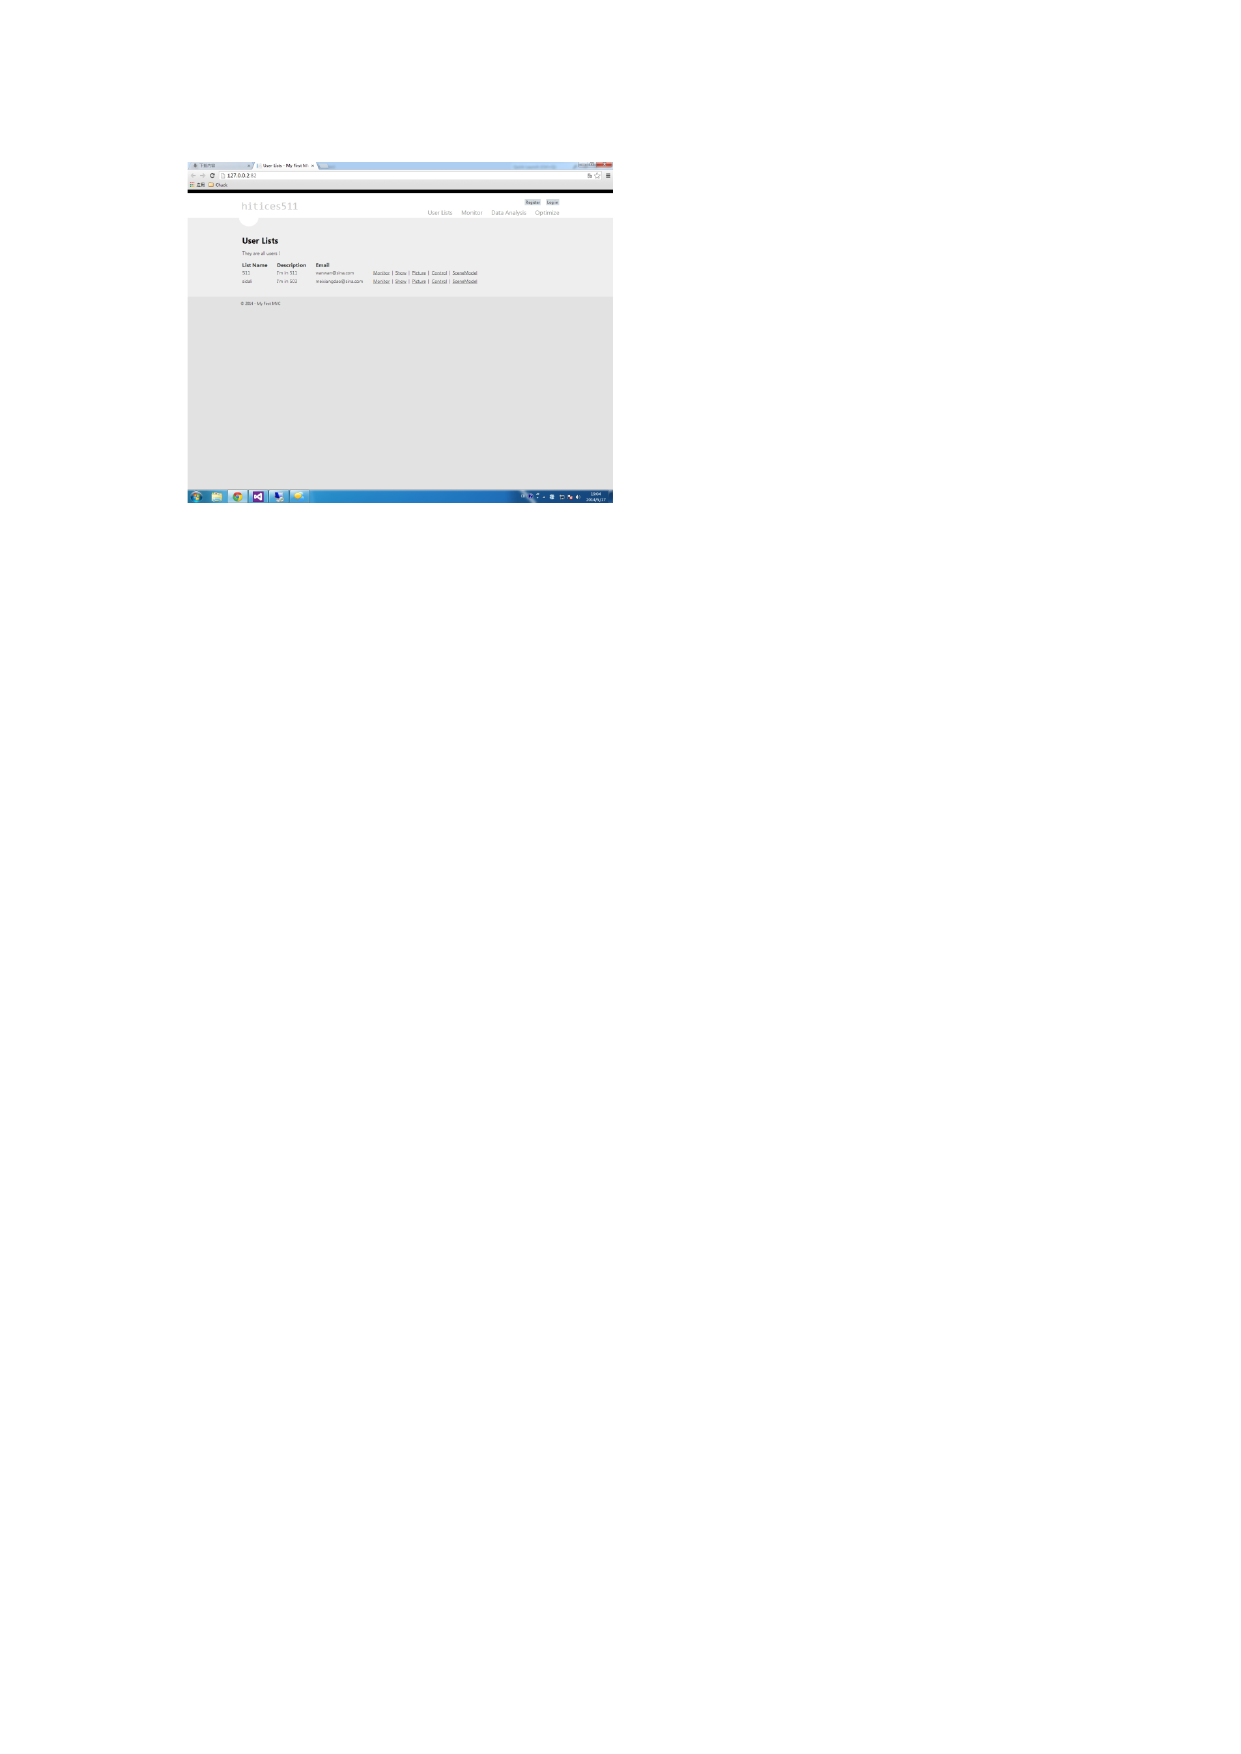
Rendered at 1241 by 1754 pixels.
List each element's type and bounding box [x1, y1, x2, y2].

picture [187, 162, 613, 503]
